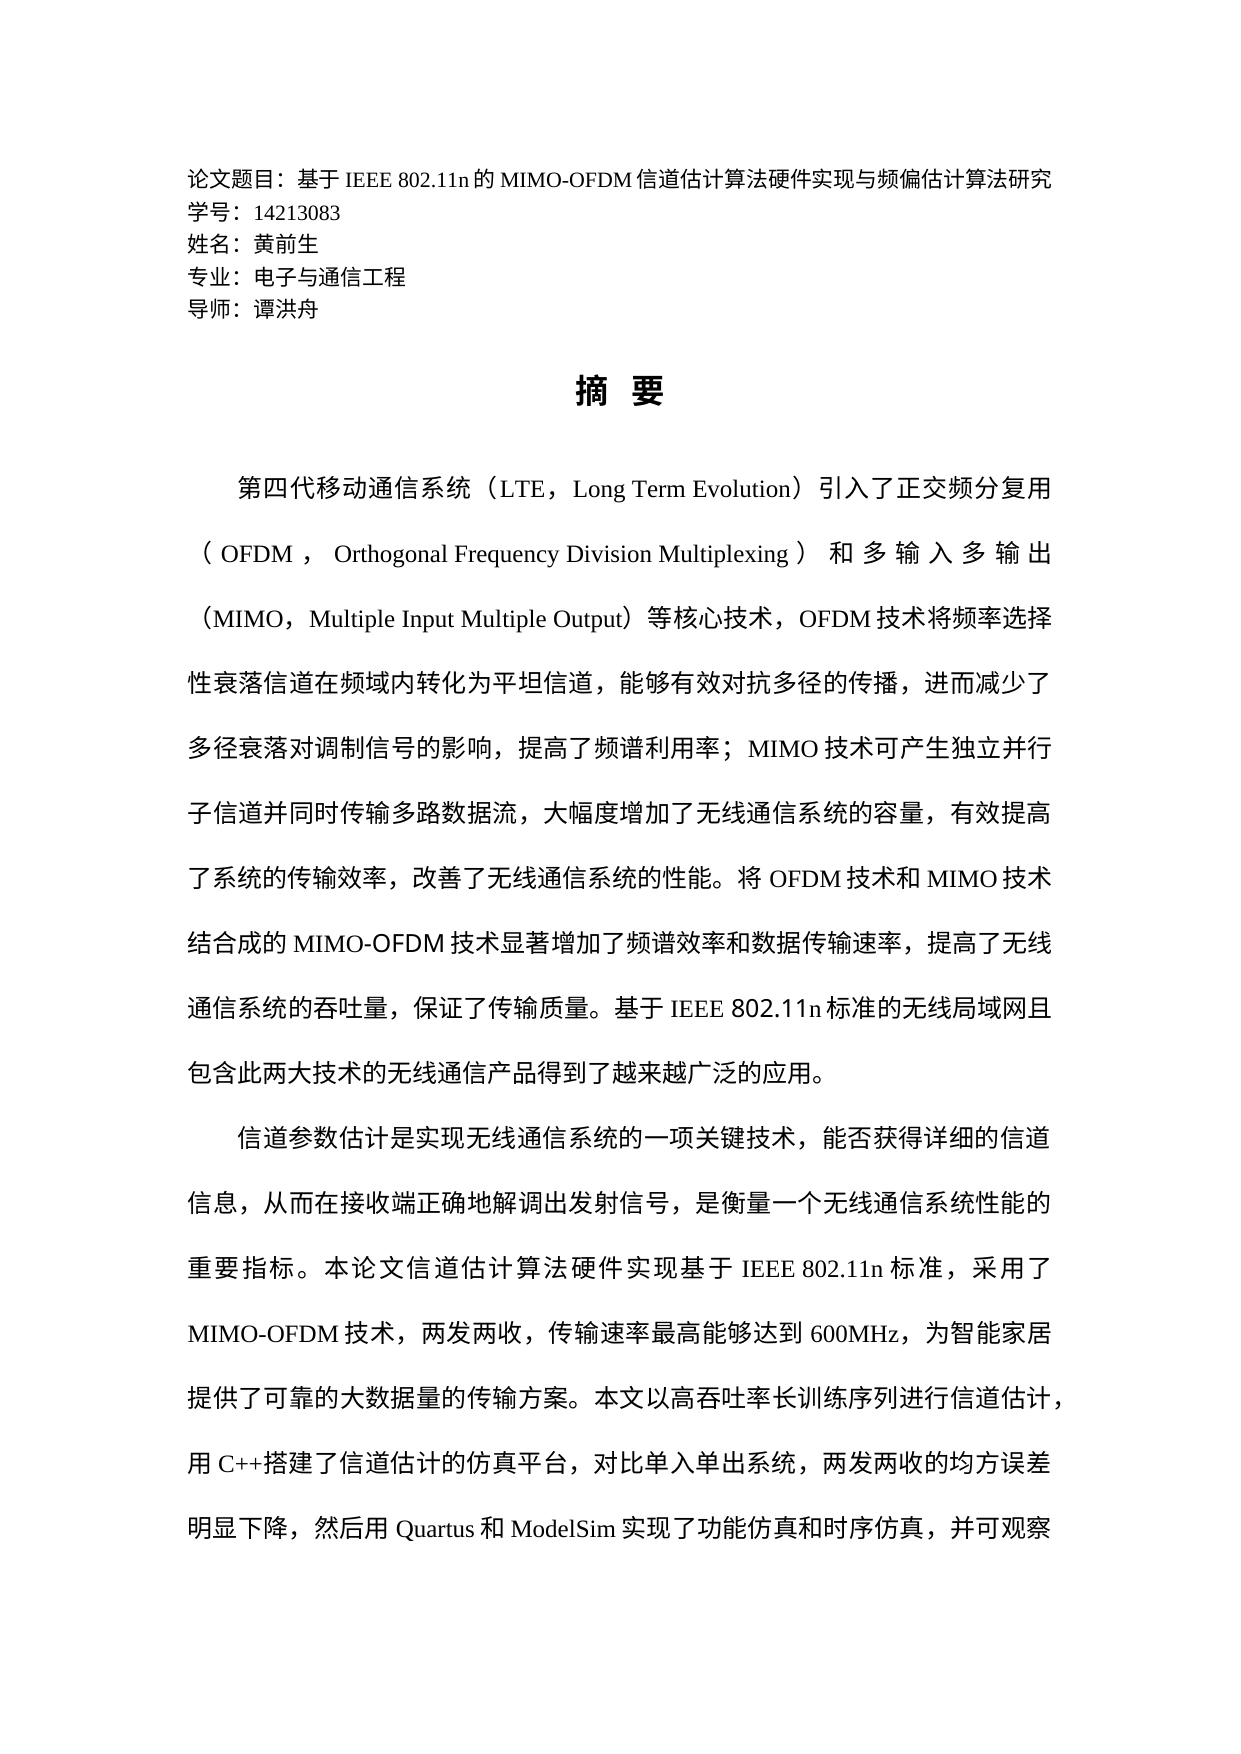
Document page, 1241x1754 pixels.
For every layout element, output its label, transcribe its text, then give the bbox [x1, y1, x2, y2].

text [187, 1104, 1053, 1559]
text 专业：电子与通信工程 [187, 259, 1053, 292]
text 姓名：黄前生 [187, 227, 1053, 259]
text 导师：谭洪舟 [187, 292, 1053, 324]
text 第四代移动通信系统（LTE，Long Term Evolution）引入了正交频分复用（OFDM，Orthogonal Frequency Division Multiplexing）和多输入多输出（MIMO，Multiple Input Multiple Output）等核心技术，OFDM技术将频率选择性衰落信道在频域内转化为平坦信道，能够有效对抗多径的传播，进而减少了多径衰落对调制信号的影响，提高了频谱利用率；MIMO技术可产生独立并行子信道并同时传输多路数据流，大幅度增加了无线通信系统的容量，有效提高了系统的传输效率，改善了无线通信系统的性能。将OFDM技术和MIMO技术结合成的MIMO-OFDM技术显著增加了频谱效率和数据传输速率，提高了无线通信系统的吞吐量，保证了传输质量。基于IEEE 802.11n标准的无线局域网且包含此两大技术的无线通信产品得到了越来越广泛的应用。 [187, 454, 1053, 1104]
text 学号：14213083 [187, 194, 1053, 227]
text 摘 要 [187, 357, 1053, 422]
text 论文题目：基于IEEE 802.11n的MIMO-OFDM信道估计算法硬件实现与频偏估计算法研究 [187, 162, 1053, 194]
